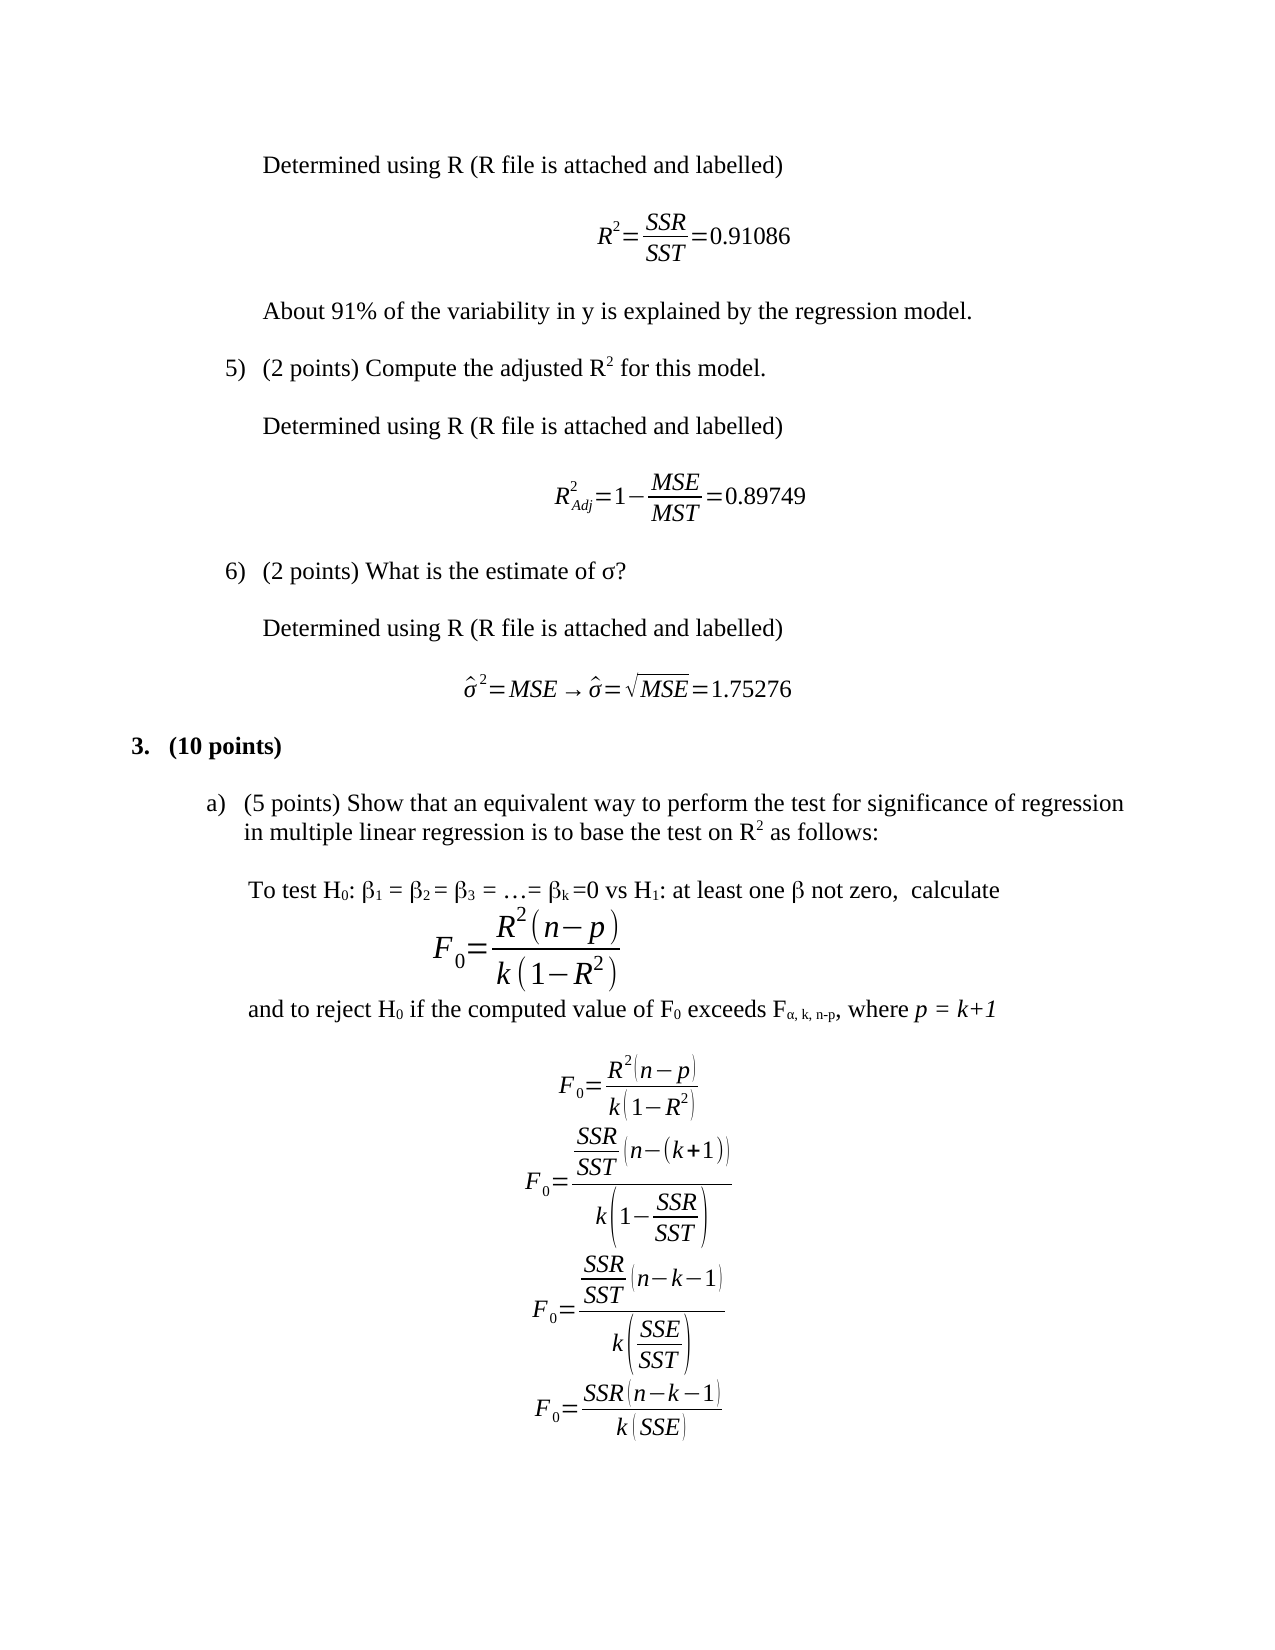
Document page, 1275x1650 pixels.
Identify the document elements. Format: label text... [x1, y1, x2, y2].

text Determined using R (R file is attached and labelled) [206, 151, 1125, 179]
list (2 points) Compute the adjusted R2 for this model. [225, 353, 1125, 382]
text Determined using R (R file is attached and labelled) [206, 613, 1125, 642]
text About 91% of the variability in y is explained by the regression model. [262, 296, 1125, 324]
list (5 points) Show that an equivalent way to perform the test for significance of regression in multiple linear regression is to base the test on R2 as follows: [206, 788, 1125, 846]
list (10 points) [131, 731, 1125, 760]
text and to reject H0 if the computed value of F0 exceeds Fα, k, n-p, where p = k+1 [131, 994, 1125, 1023]
text To test H0: 1 = 2 = 3 = …= k =0 vs H1: at least one not zero, calculate [244, 875, 1125, 903]
list (2 points) What is the estimate of σ? [225, 556, 1125, 585]
text Determined using R (R file is attached and labelled) [206, 411, 1125, 439]
